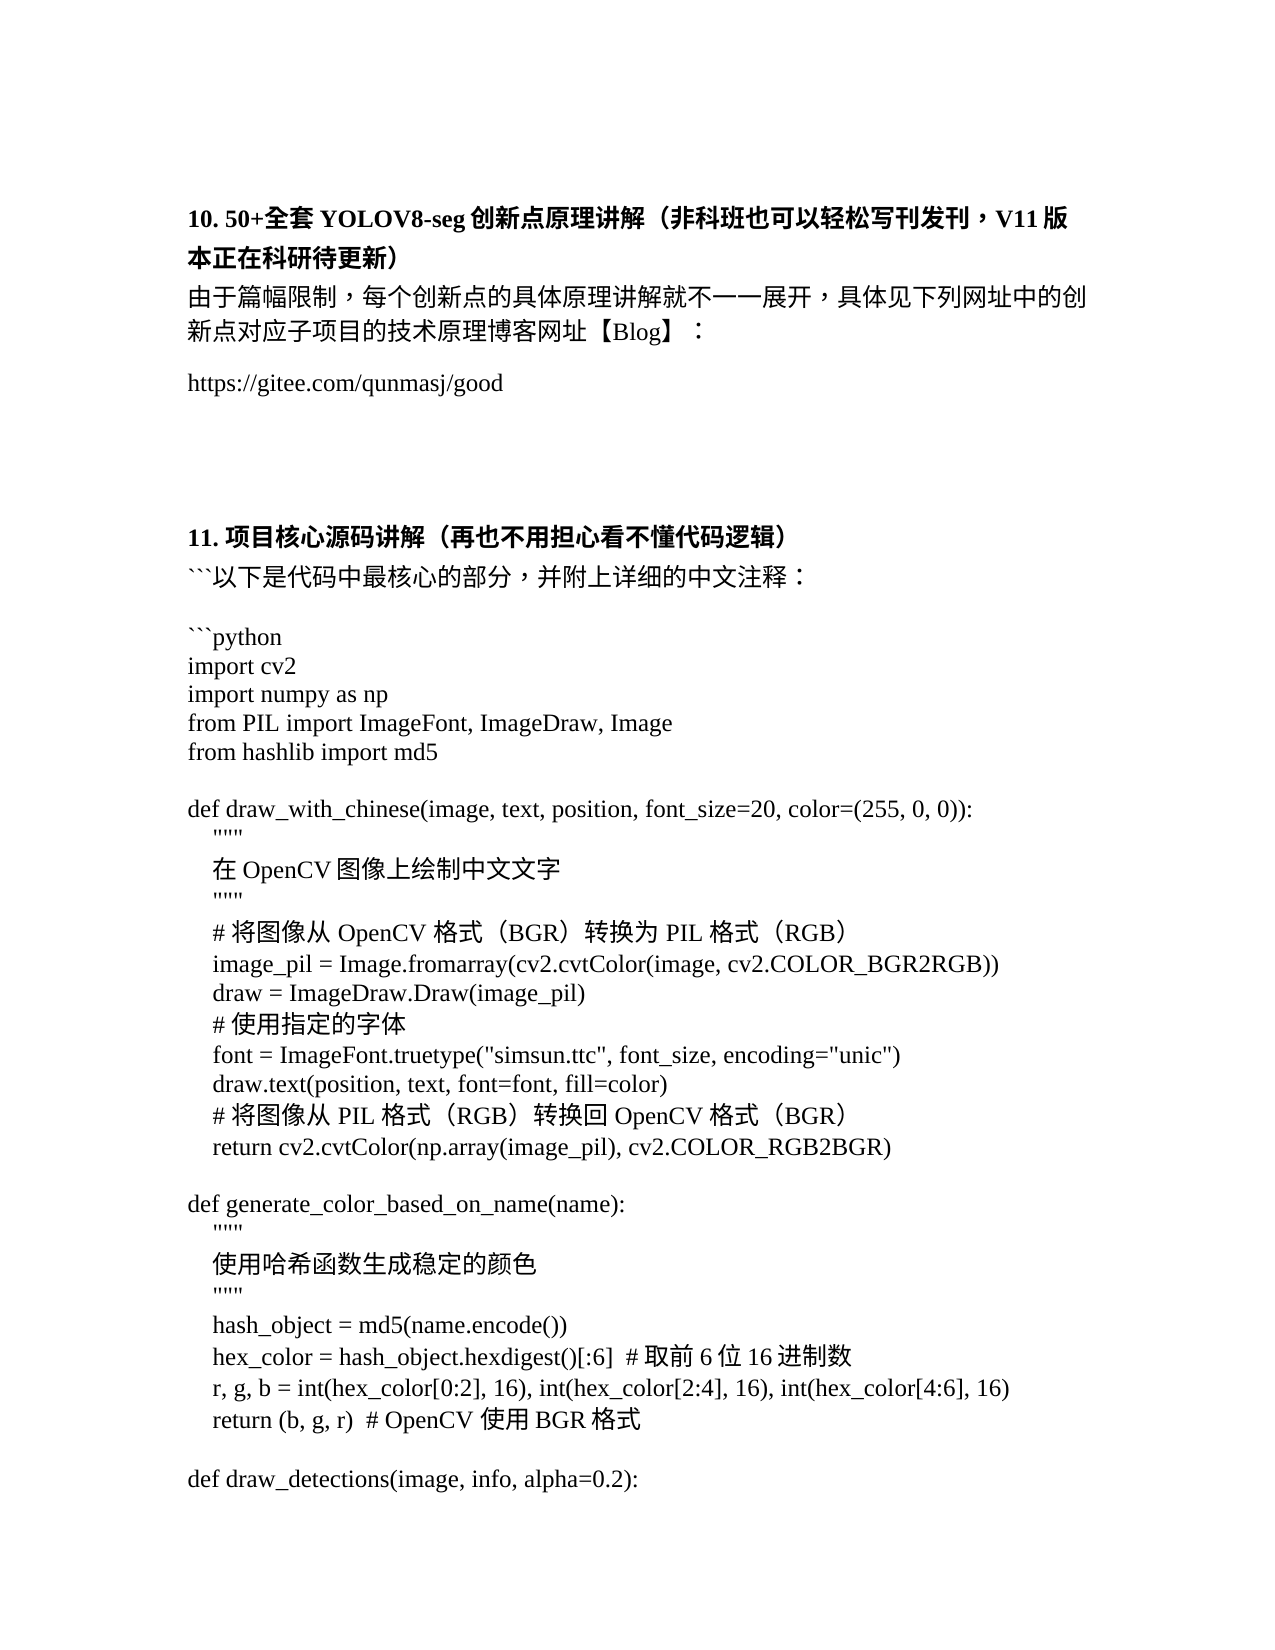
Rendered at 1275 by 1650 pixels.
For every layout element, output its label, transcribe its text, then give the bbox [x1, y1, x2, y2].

text https://gitee.com/qunmasj/good [187, 368, 1087, 397]
subtitle 10. 50+全套YOLOV8-seg创新点原理讲解（非科班也可以轻松写刊发刊，V11版本正在科研待更新） [187, 201, 1087, 274]
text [187, 559, 1087, 1493]
subtitle 11. 项目核心源码讲解（再也不用担心看不懂代码逻辑） [187, 520, 1087, 554]
text 由于篇幅限制，每个创新点的具体原理讲解就不一一展开，具体见下列网址中的创新点对应子项目的技术原理博客网址【Blog】： [187, 279, 1087, 347]
